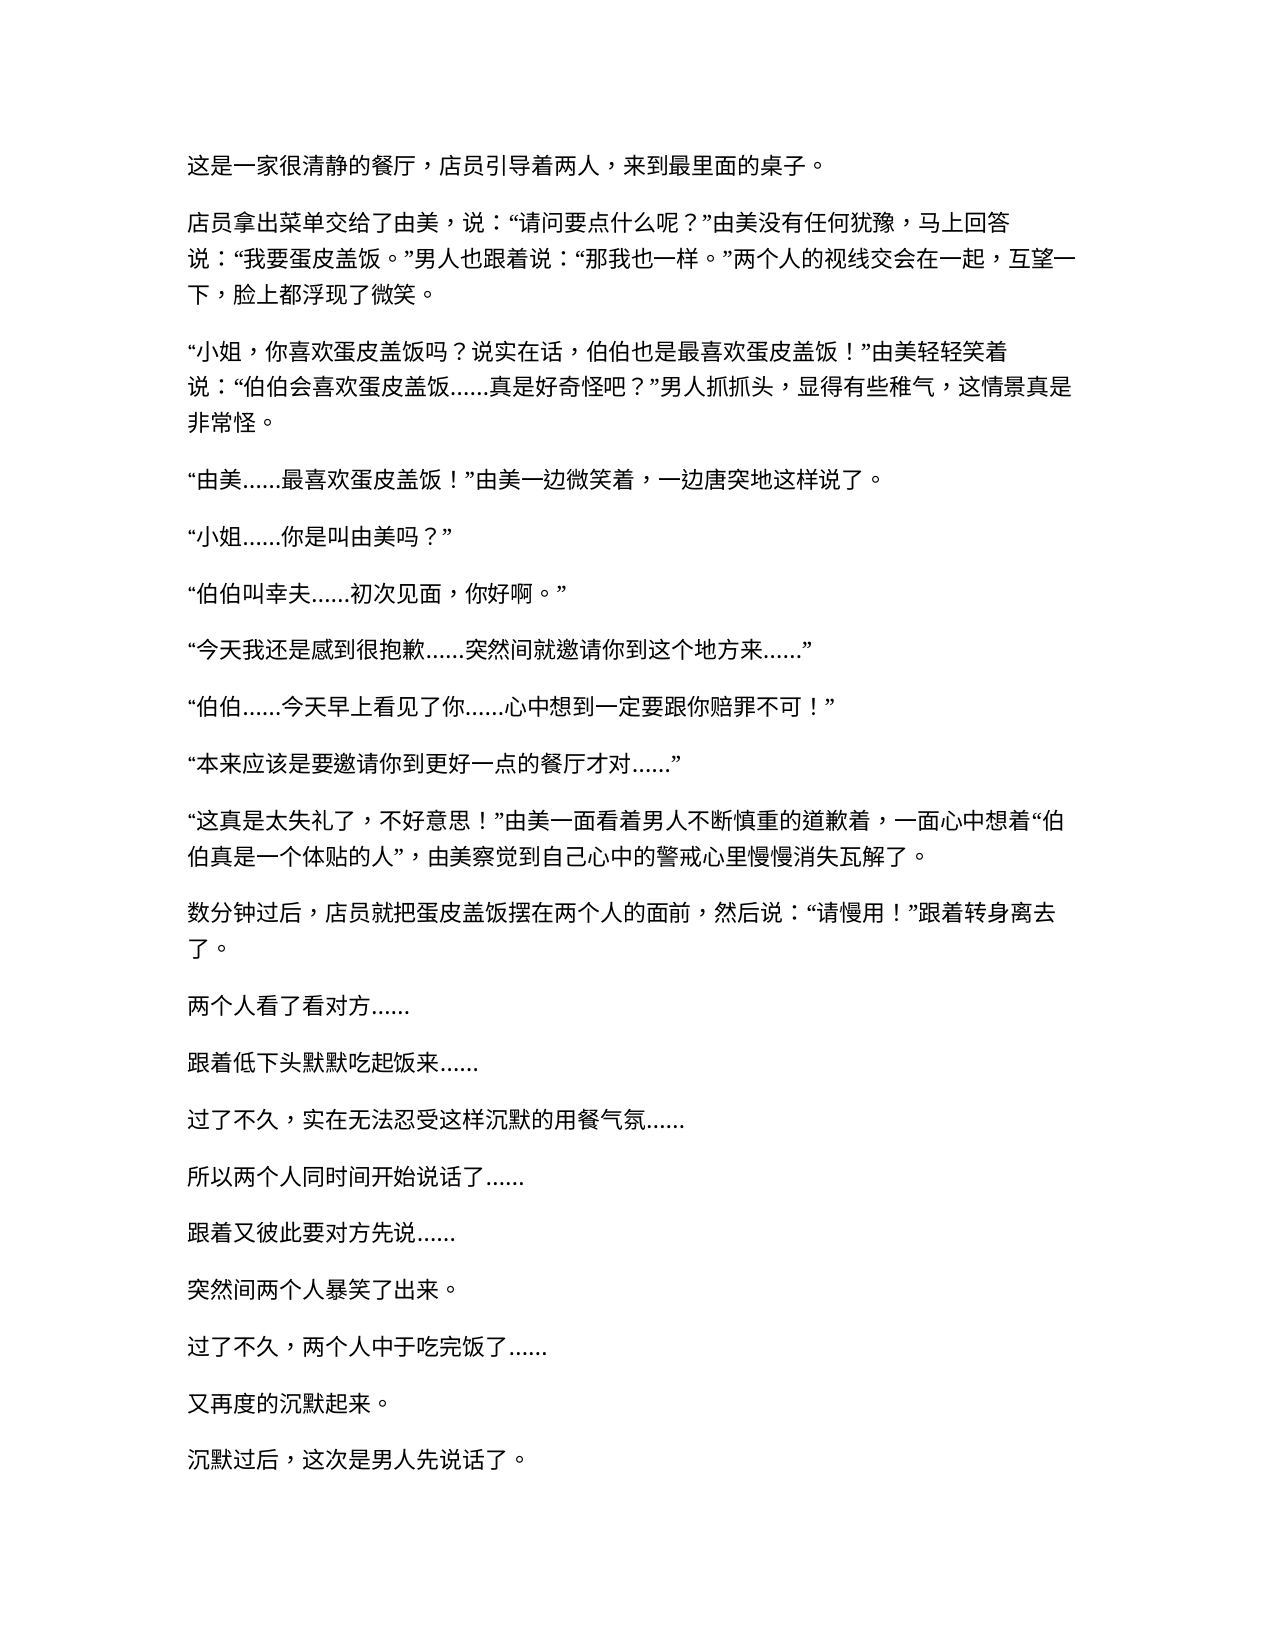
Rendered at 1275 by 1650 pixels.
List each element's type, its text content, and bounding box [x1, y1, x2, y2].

text 过了不久，两个人中于吃完饭了…… [187, 1331, 1087, 1362]
text “由美……最喜欢蛋皮盖饭！”由美一边微笑着，一边唐突地这样说了。 [187, 464, 1087, 495]
text “伯伯……今天早上看见了你……心中想到一定要跟你赔罪不可！” [187, 691, 1087, 722]
text “小姐……你是叫由美吗？” [187, 521, 1087, 552]
text 跟着低下头默默吃起饭来…… [187, 1047, 1087, 1078]
text “这真是太失礼了，不好意思！”由美一面看着男人不断慎重的道歉着，一面心中想着“伯伯真是一个体贴的人”，由美察觉到自己心中的警戒心里慢慢消失瓦解了。 [187, 805, 1087, 872]
text 两个人看了看对方…… [187, 990, 1087, 1021]
text “小姐，你喜欢蛋皮盖饭吗？说实在话，伯伯也是最喜欢蛋皮盖饭！”由美轻轻笑着说：“伯伯会喜欢蛋皮盖饭……真是好奇怪吧？”男人抓抓头，显得有些稚气，这情景真是非常怪。 [187, 335, 1087, 438]
text “本来应该是要邀请你到更好一点的餐厅才对……” [187, 748, 1087, 779]
text 过了不久，实在无法忍受这样沉默的用餐气氛…… [187, 1104, 1087, 1135]
text 数分钟过后，店员就把蛋皮盖饭摆在两个人的面前，然后说：“请慢用！”跟着转身离去了。 [187, 897, 1087, 964]
text 又再度的沉默起来。 [187, 1387, 1087, 1419]
text 跟着又彼此要对方先说…… [187, 1217, 1087, 1248]
text “伯伯叫幸夫……初次见面，你好啊。” [187, 578, 1087, 609]
text 这是一家很清静的餐厅，店员引导着两人，来到最里面的桌子。 [187, 150, 1087, 181]
text 突然间两个人暴笑了出来。 [187, 1274, 1087, 1305]
text 沉默过后，这次是男人先说话了。 [187, 1444, 1087, 1476]
text “今天我还是感到很抱歉……突然间就邀请你到这个地方来……” [187, 634, 1087, 666]
text 所以两个人同时间开始说话了…… [187, 1160, 1087, 1192]
text 店员拿出菜单交给了由美，说：“请问要点什么呢？”由美没有任何犹豫，马上回答说：“我要蛋皮盖饭。”男人也跟着说：“那我也一样。”两个人的视线交会在一起，互望一下，脸上都浮现了微笑。 [187, 207, 1087, 310]
